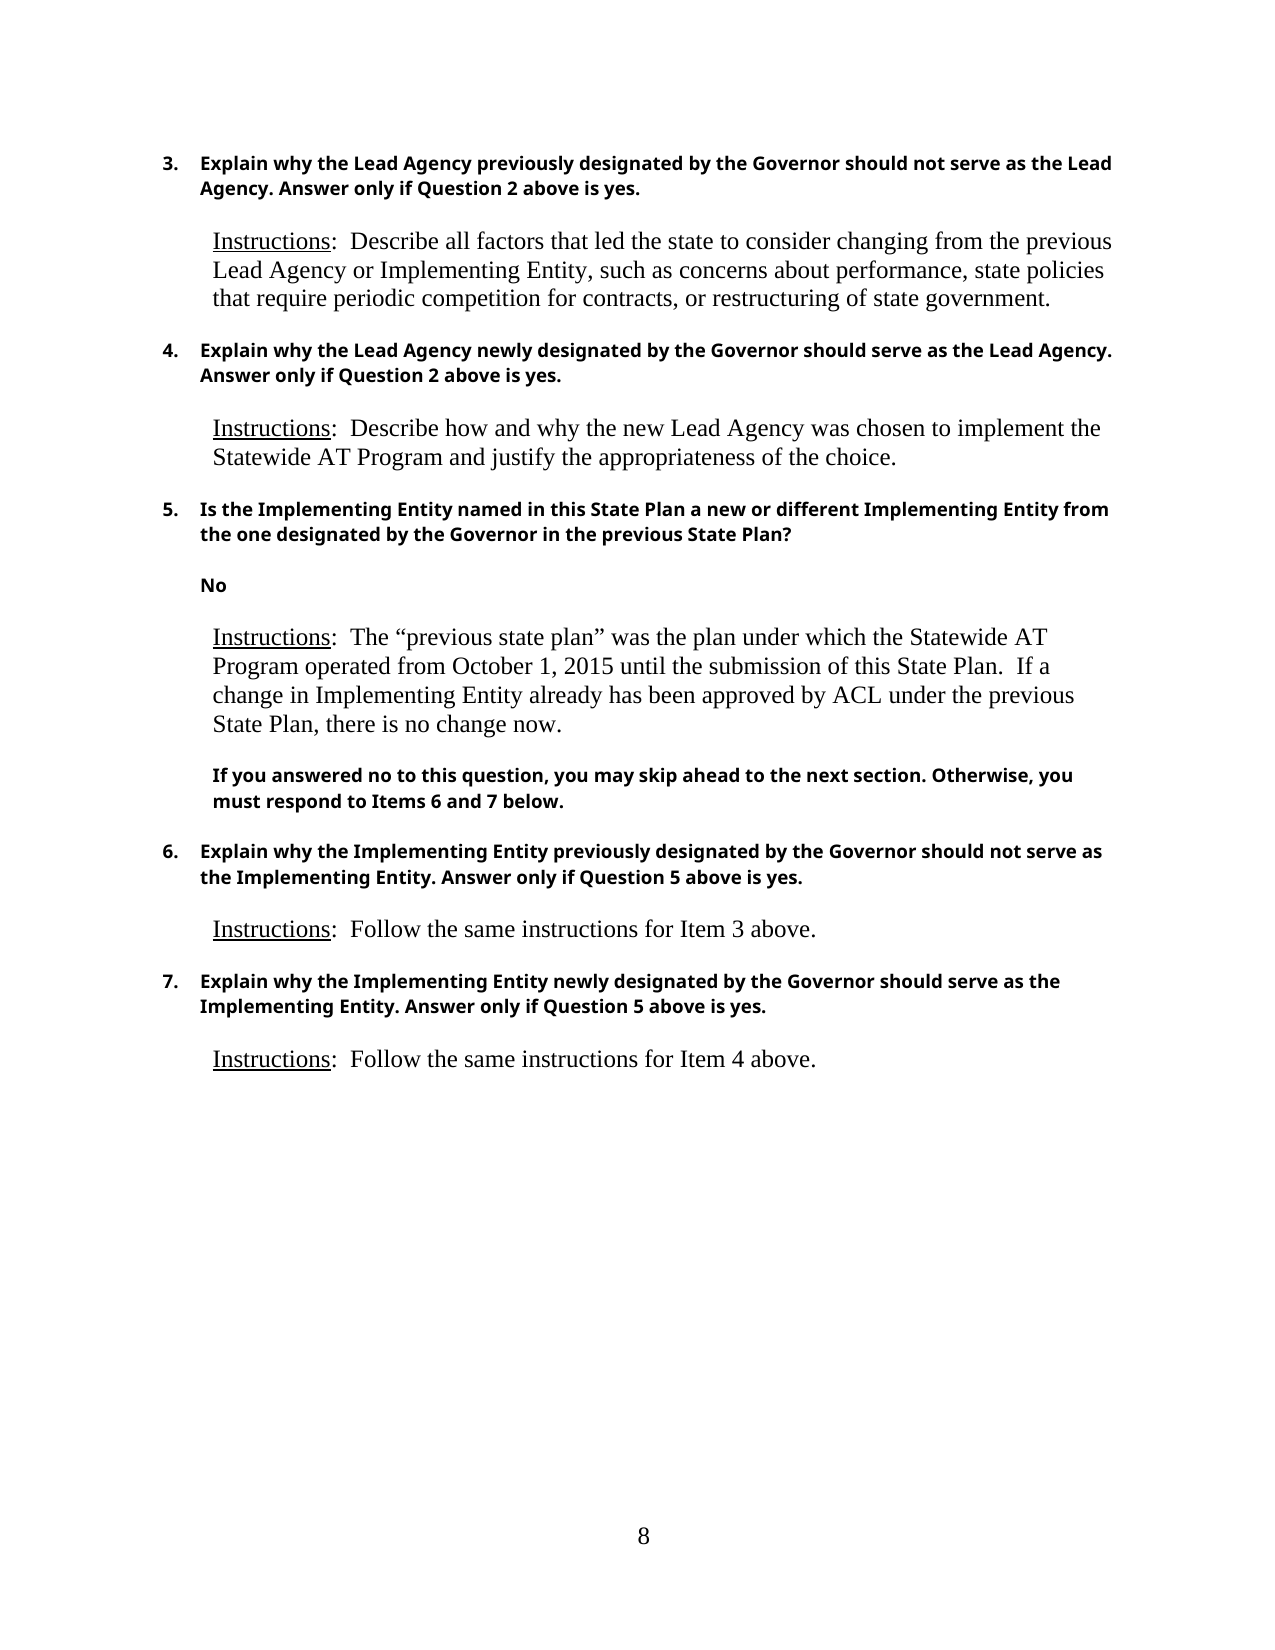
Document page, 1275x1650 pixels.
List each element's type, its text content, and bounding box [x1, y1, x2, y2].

text If you answered no to this question, you may skip ahead to the next section. Otherwise, you must respond to Items 6 and 7 below. [212, 762, 1125, 813]
text Instructions: Follow the same instructions for Item 3 above. [212, 914, 1125, 943]
list Explain why the Implementing Entity previously designated by the Governor should not serve as the Implementing Entity. Answer only if Question 5 above is yes. [162, 838, 1125, 889]
text Instructions: Describe all factors that led the state to consider changing from the previous Lead Agency or Implementing Entity, such as concerns about performance, state policies that require periodic competition for contracts, or restructuring of state government. [212, 226, 1125, 312]
list Is the Implementing Entity named in this State Plan a new or different Implementing Entity from the one designated by the Governor in the previous State Plan? [162, 496, 1125, 547]
list Explain why the Lead Agency newly designated by the Governor should serve as the Lead Agency. Answer only if Question 2 above is yes. [162, 337, 1125, 388]
list No [200, 572, 1125, 597]
text Instructions: Follow the same instructions for Item 4 above. [212, 1044, 1125, 1073]
text Instructions: Describe how and why the new Lead Agency was chosen to implement the Statewide AT Program and justify the appropriateness of the choice. [212, 413, 1125, 471]
list Explain why the Implementing Entity newly designated by the Governor should serve as the Implementing Entity. Answer only if Question 5 above is yes. [162, 968, 1125, 1019]
list Explain why the Lead Agency previously designated by the Governor should not serve as the Lead Agency. Answer only if Question 2 above is yes. [162, 150, 1125, 201]
text Instructions: The “previous state plan” was the plan under which the Statewide AT Program operated from October 1, 2015 until the submission of this State Plan. If a change in Implementing Entity already has been approved by ACL under the previous State Plan, there is no change now. [212, 622, 1125, 737]
